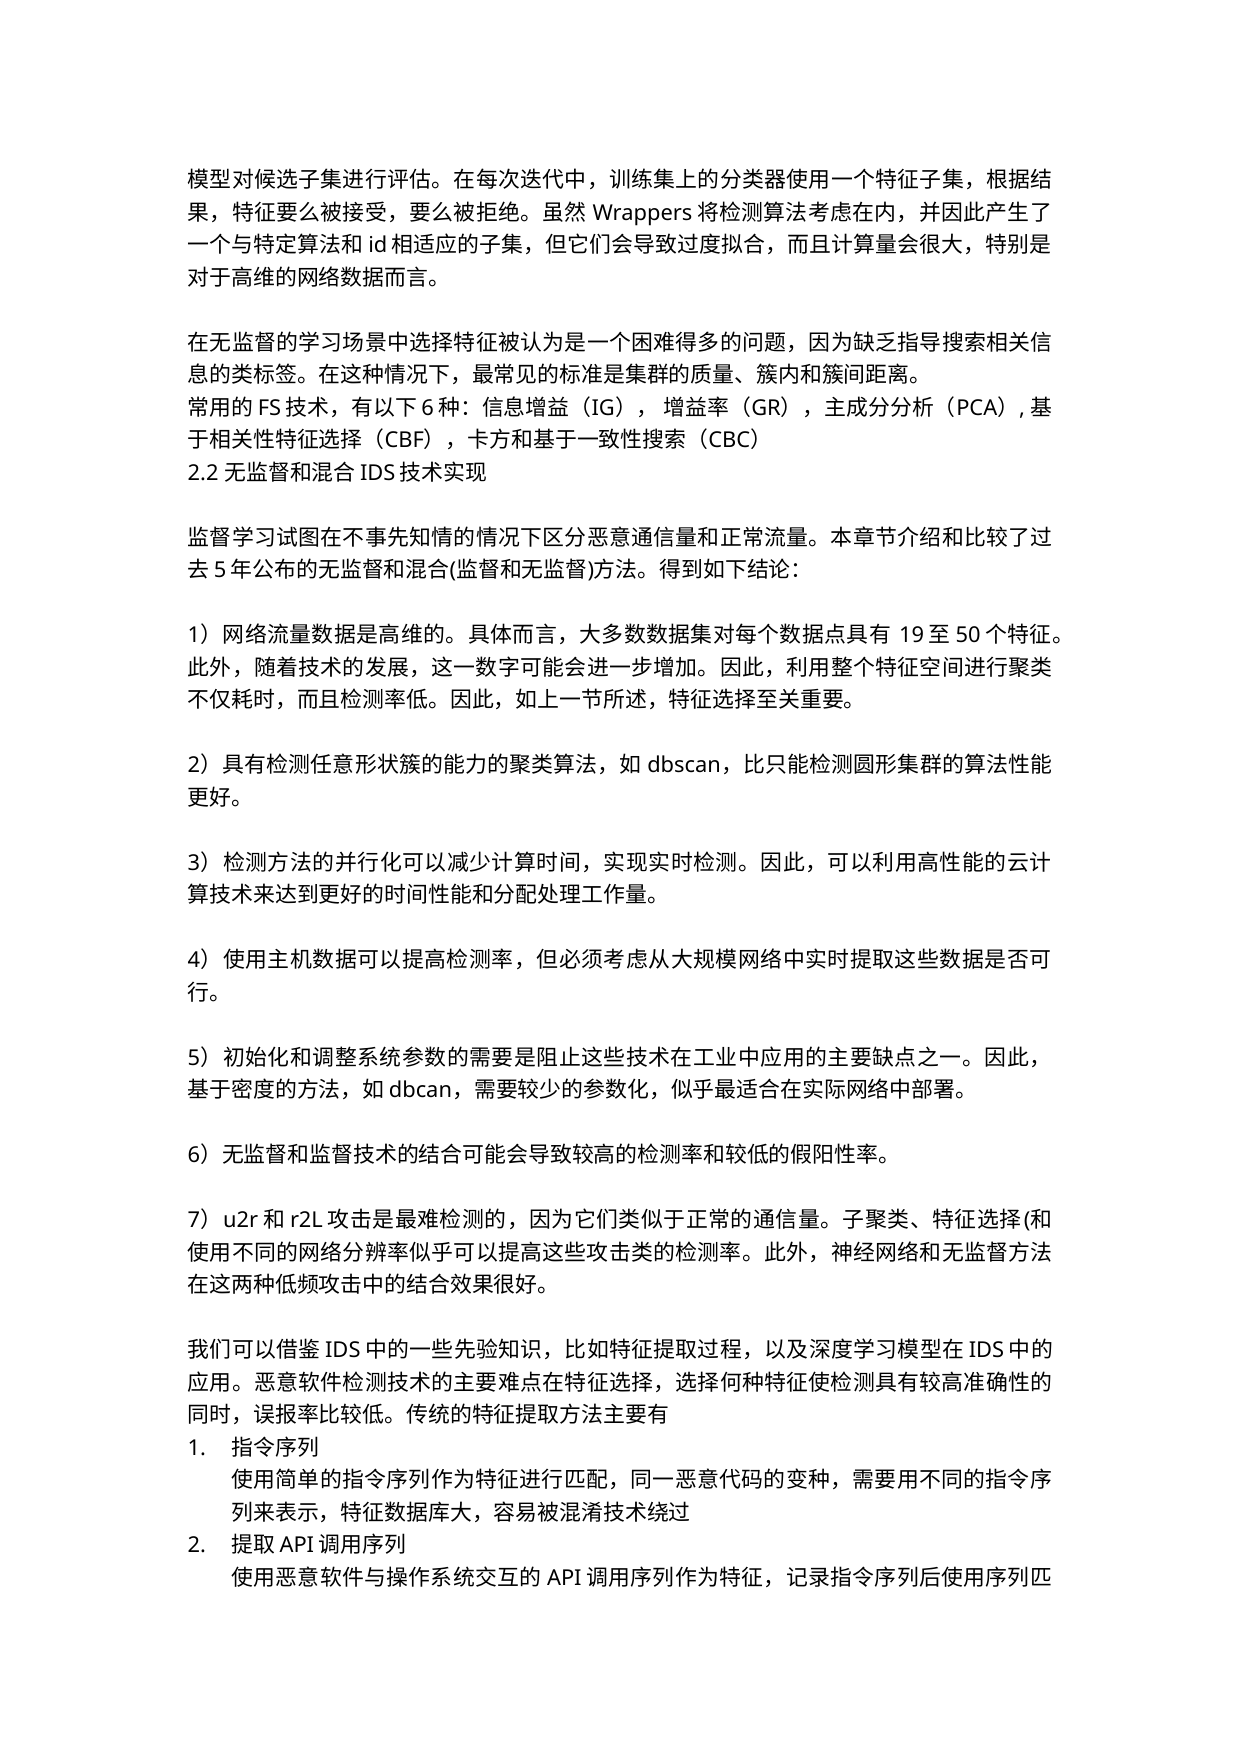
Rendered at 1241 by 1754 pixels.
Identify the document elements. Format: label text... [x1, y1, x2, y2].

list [187, 1527, 1053, 1592]
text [187, 162, 1053, 292]
text 2）具有检测任意形状簇的能力的聚类算法，如dbscan，比只能检测圆形集群的算法性能更好。 [187, 747, 1053, 812]
text 我们可以借鉴IDS中的一些先验知识，比如特征提取过程，以及深度学习模型在IDS中的应用。恶意软件检测技术的主要难点在特征选择，选择何种特征使检测具有较高准确性的同时，误报率比较低。传统的特征提取方法主要有 [187, 1332, 1053, 1429]
text 2.2 无监督和混合IDS技术实现 [187, 454, 1053, 487]
text 7）u2r和r2L攻击是最难检测的，因为它们类似于正常的通信量。子聚类、特征选择(和使用不同的网络分辨率似乎可以提高这些攻击类的检测率。此外，神经网络和无监督方法在这两种低频攻击中的结合效果很好。 [187, 1202, 1053, 1299]
list 指令序列 使用简单的指令序列作为特征进行匹配，同一恶意代码的变种，需要用不同的指令序列来表示，特征数据库大，容易被混淆技术绕过 [187, 1429, 1053, 1527]
text 在无监督的学习场景中选择特征被认为是一个困难得多的问题，因为缺乏指导搜索相关信息的类标签。在这种情况下，最常见的标准是集群的质量、簇内和簇间距离。 [187, 324, 1053, 389]
text 1）网络流量数据是高维的。具体而言，大多数数据集对每个数据点具有19至50个特征。此外，随着技术的发展，这一数字可能会进一步增加。因此，利用整个特征空间进行聚类不仅耗时，而且检测率低。因此，如上一节所述，特征选择至关重要。 [187, 617, 1053, 714]
text 3）检测方法的并行化可以减少计算时间，实现实时检测。因此，可以利用高性能的云计算技术来达到更好的时间性能和分配处理工作量。 [187, 844, 1053, 909]
text 5）初始化和调整系统参数的需要是阻止这些技术在工业中应用的主要缺点之一。因此，基于密度的方法，如dbcan，需要较少的参数化，似乎最适合在实际网络中部署。 [187, 1039, 1053, 1104]
text 监督学习试图在不事先知情的情况下区分恶意通信量和正常流量。本章节介绍和比较了过去5年公布的无监督和混合(监督和无监督)方法。得到如下结论： [187, 519, 1053, 584]
text 6）无监督和监督技术的结合可能会导致较高的检测率和较低的假阳性率。 [187, 1137, 1053, 1169]
text 常用的FS技术，有以下6种：信息增益（IG）， 增益率（GR），主成分分析（PCA）, 基于相关性特征选择（CBF），卡方和基于一致性搜索（CBC） [187, 389, 1053, 454]
text 4）使用主机数据可以提高检测率，但必须考虑从大规模网络中实时提取这些数据是否可行。 [187, 942, 1053, 1007]
